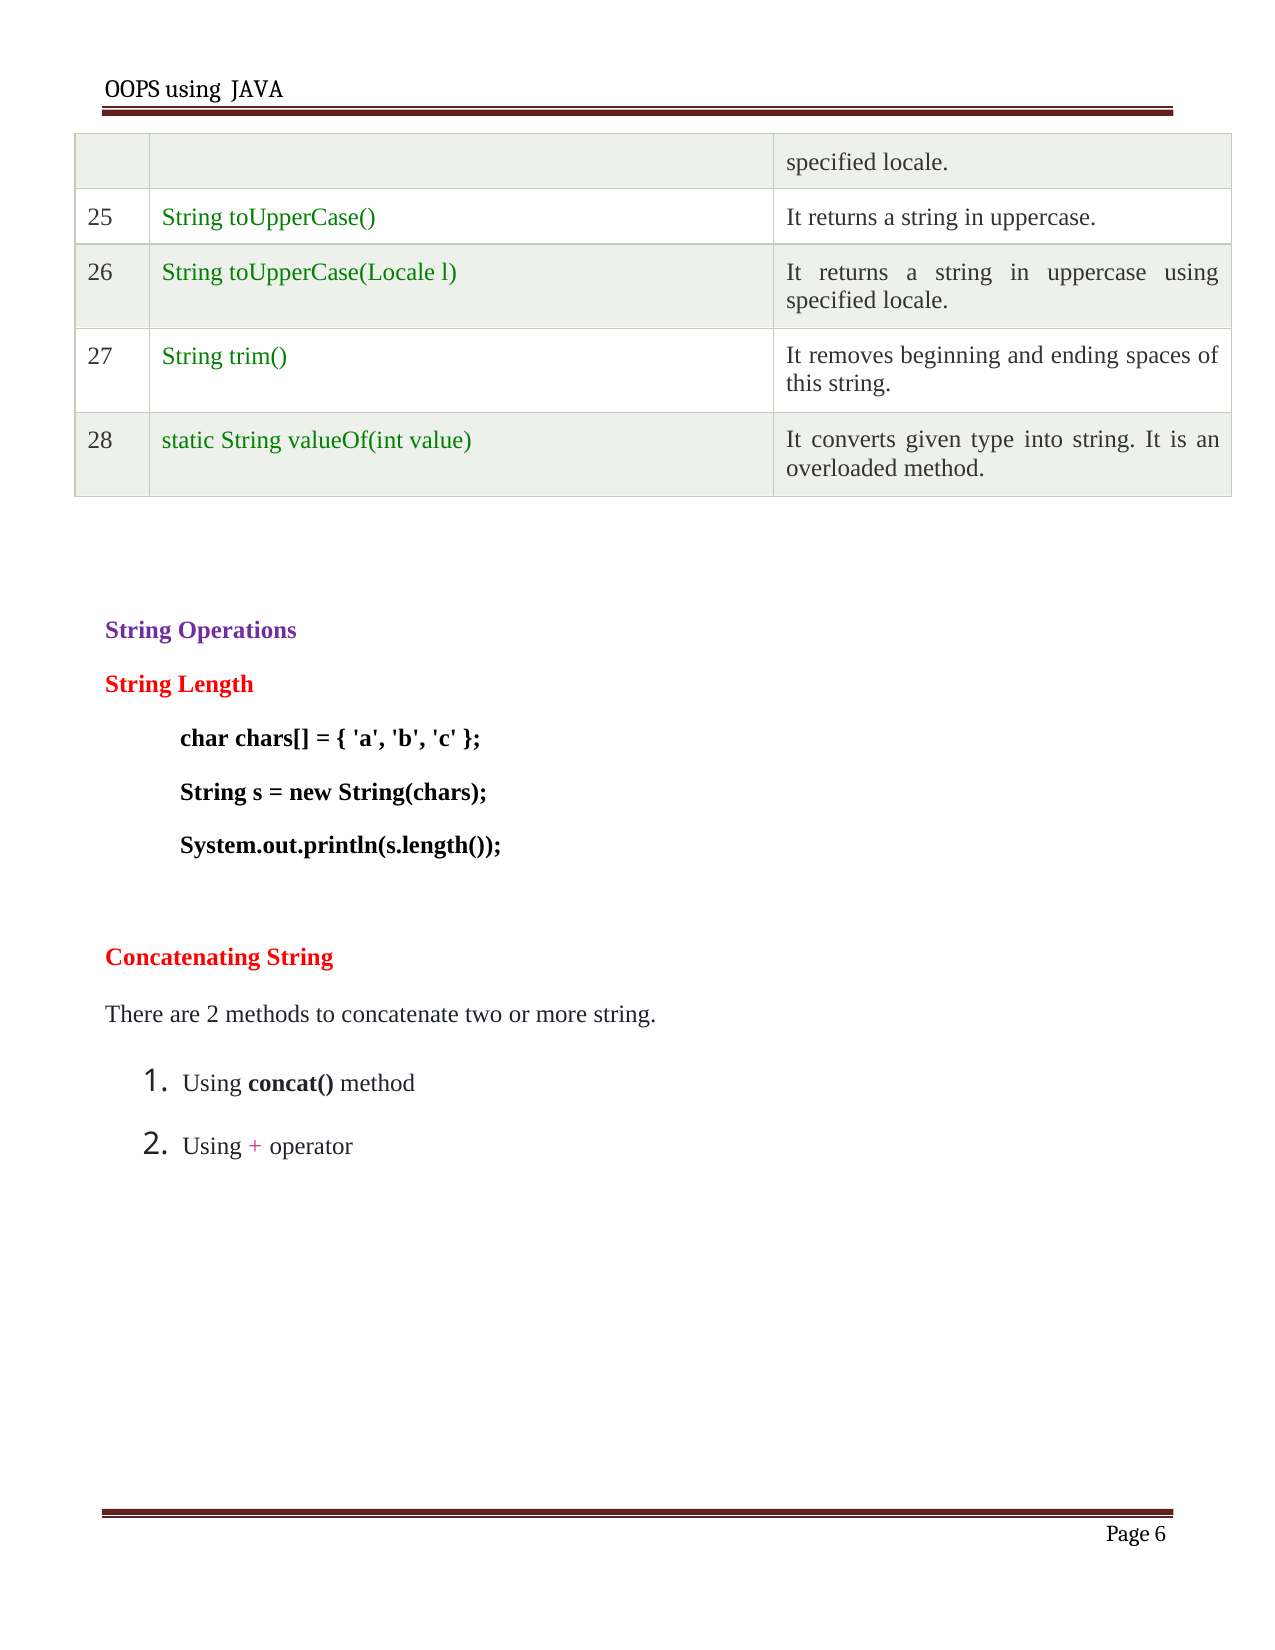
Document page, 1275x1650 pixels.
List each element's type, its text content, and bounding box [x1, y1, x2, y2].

text String s = new String(chars); [180, 777, 1221, 806]
text 27 String trim() [87, 341, 474, 369]
text There are 2 methods to concatenate two or more string. [105, 999, 1221, 1028]
text 28 static String valueOf(int value) [87, 425, 474, 453]
text System.out.println(s.length()); [180, 831, 1221, 859]
text specified locale. [786, 147, 1221, 175]
text 2. Using + operator [142, 1121, 1221, 1164]
text OOPS using JAVA [105, 75, 1221, 104]
text It removes beginning and ending spaces of this string. [786, 341, 1225, 397]
text Concatenating String [105, 942, 1221, 970]
text String Length [105, 669, 1221, 698]
text Page 6 [1106, 1521, 1221, 1548]
text 25 String toUpperCase() It returns a string in uppercase. [87, 202, 1221, 231]
text String Operations [105, 615, 1221, 644]
text 26 String toUpperCase(Locale l) It returns a string in uppercase using specified locale. [87, 257, 1225, 314]
text It converts given type into string. It is an overloaded method. [786, 424, 1225, 482]
text 1. Using concat() method [142, 1058, 1221, 1100]
text char chars[] = { 'a', 'b', 'c' }; [180, 723, 1221, 752]
